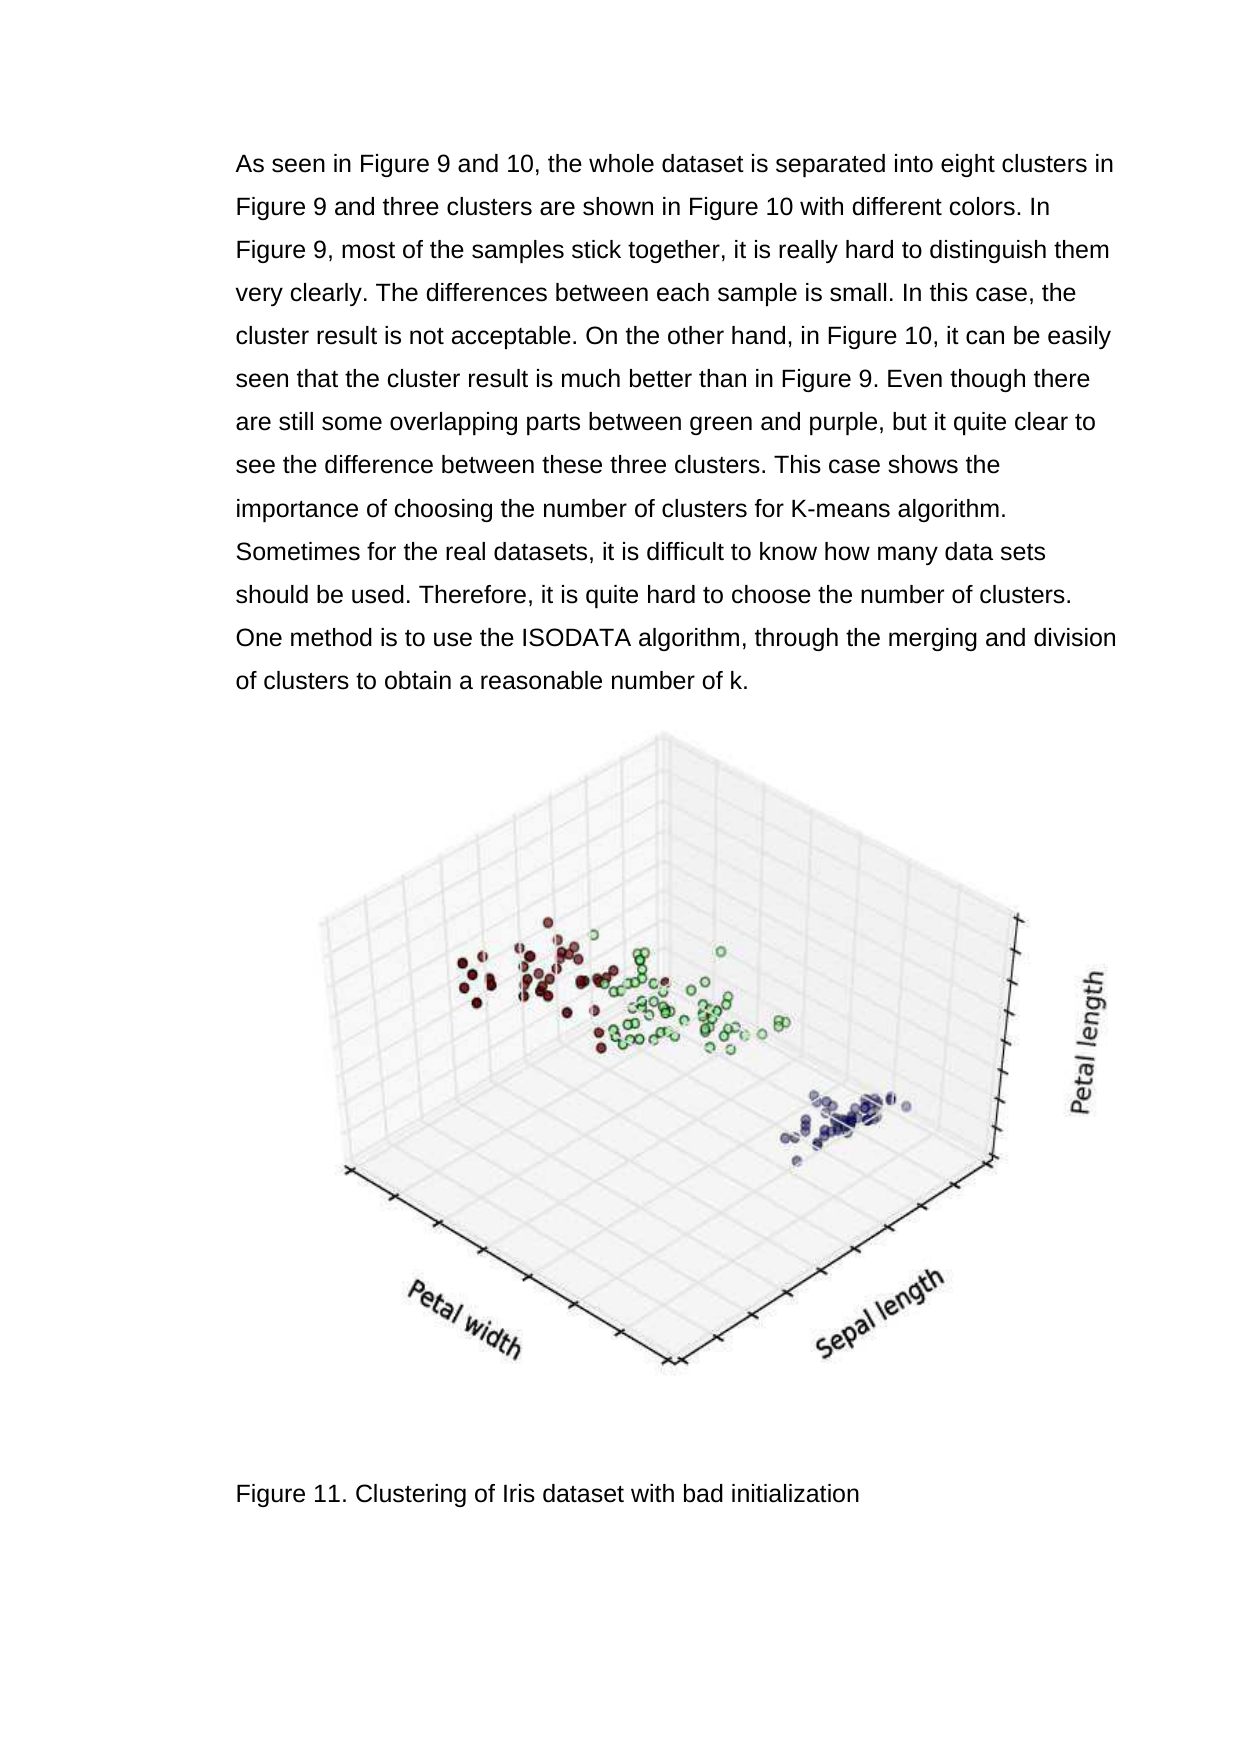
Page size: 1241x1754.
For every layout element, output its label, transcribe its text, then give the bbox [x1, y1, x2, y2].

text Figure 11. Clustering of Iris dataset with bad initialization [235, 1479, 1123, 1508]
picture [236, 730, 1123, 1380]
text As seen in Figure 9 and 10, the whole dataset is separated into eight clusters in Figure 9 and three clusters are shown in Figure 10 with different colors. In Figure 9, most of the samples stick together, it is really hard to distinguish them very clearly. The differences between each sample is small. In this case, the cluster result is not acceptable. On the other hand, in Figure 10, it can be easily seen that the cluster result is much better than in Figure 9. Even though there are still some overlapping parts between green and purple, but it quite clear to see the difference between these three clusters. This case shows the importance of choosing the number of clusters for K-means algorithm. Sometimes for the real datasets, it is difficult to know how many data sets should be used. Therefore, it is quite hard to choose the number of clusters. One method is to use the ISODATA algorithm, through the merging and division of clusters to obtain a reasonable number of k. [235, 148, 1121, 695]
